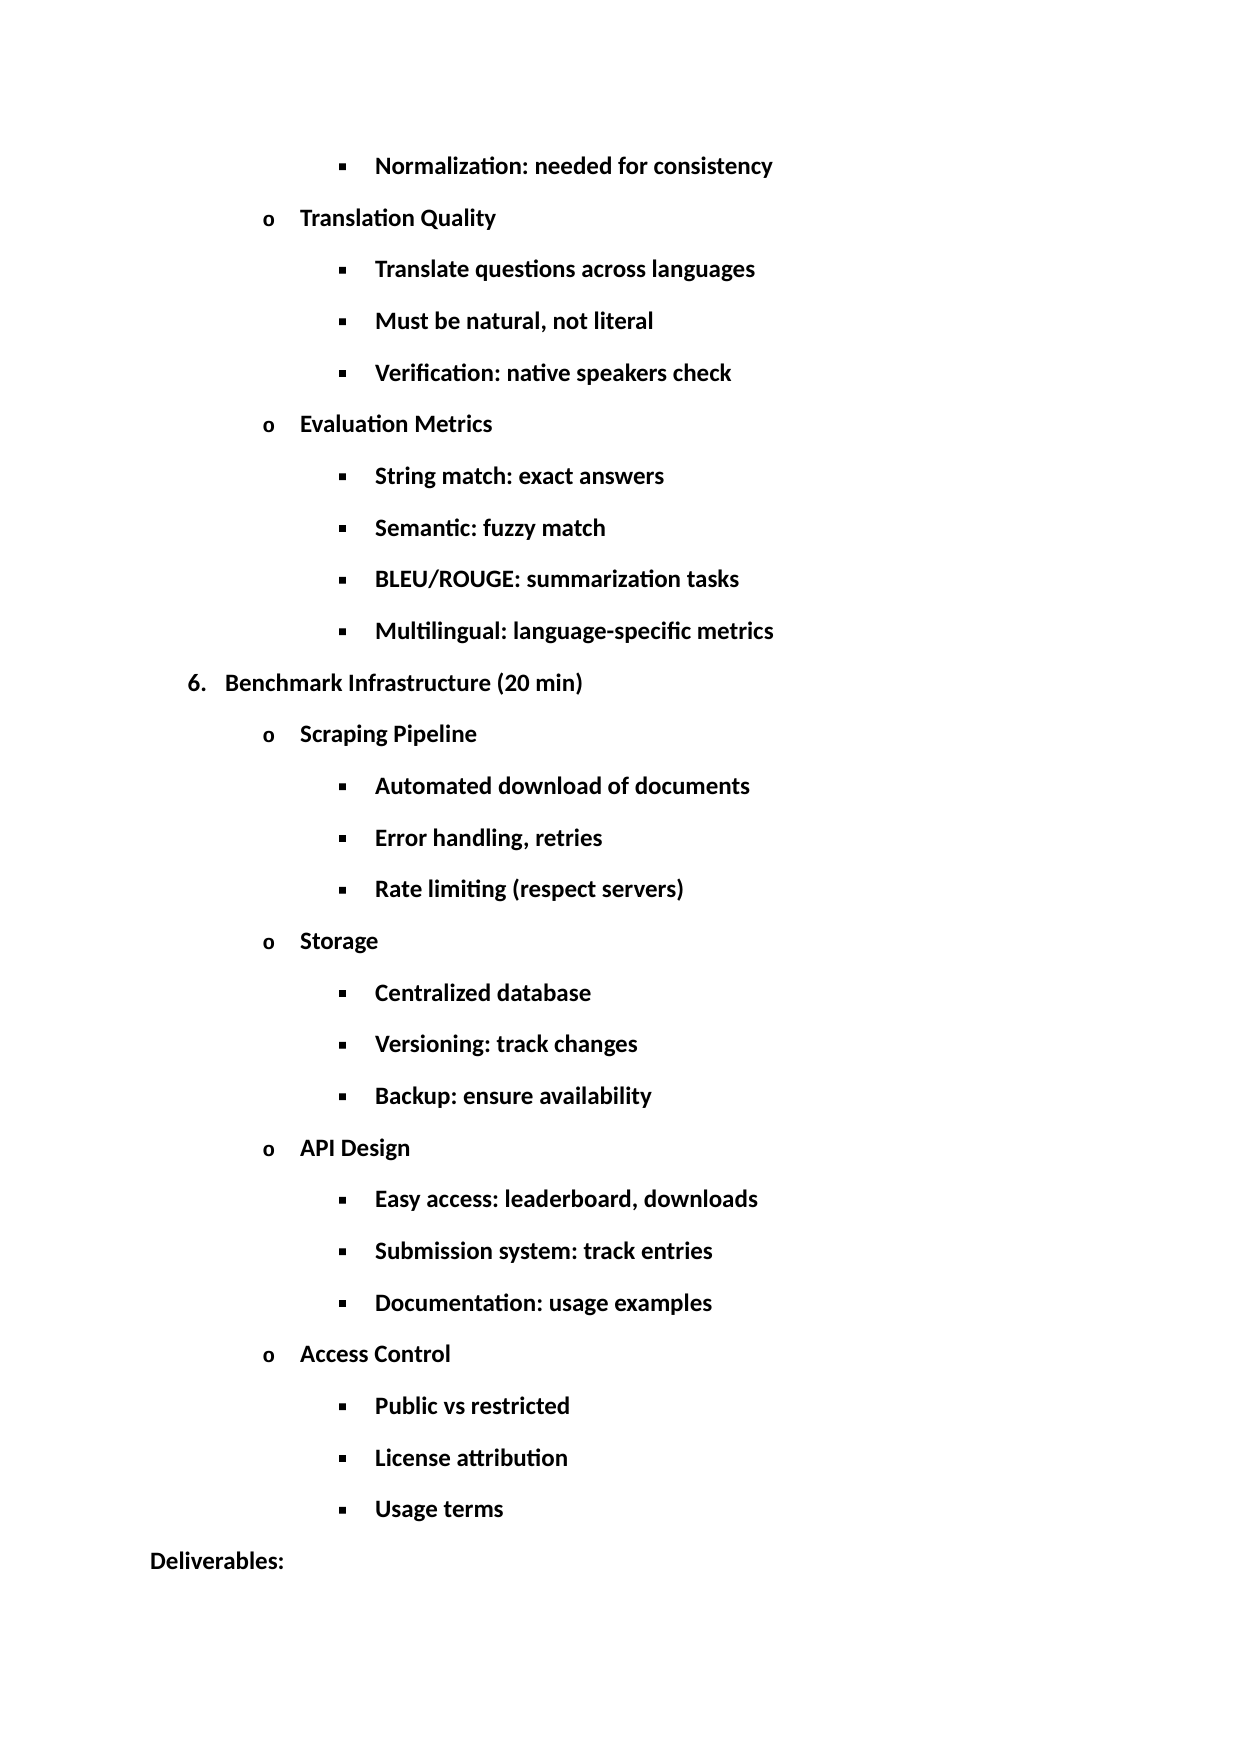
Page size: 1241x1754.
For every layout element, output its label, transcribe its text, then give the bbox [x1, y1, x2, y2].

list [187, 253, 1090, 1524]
list Normalization: needed for consistency [337, 150, 1090, 181]
list Translation Quality [262, 202, 1090, 232]
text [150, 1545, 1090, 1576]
